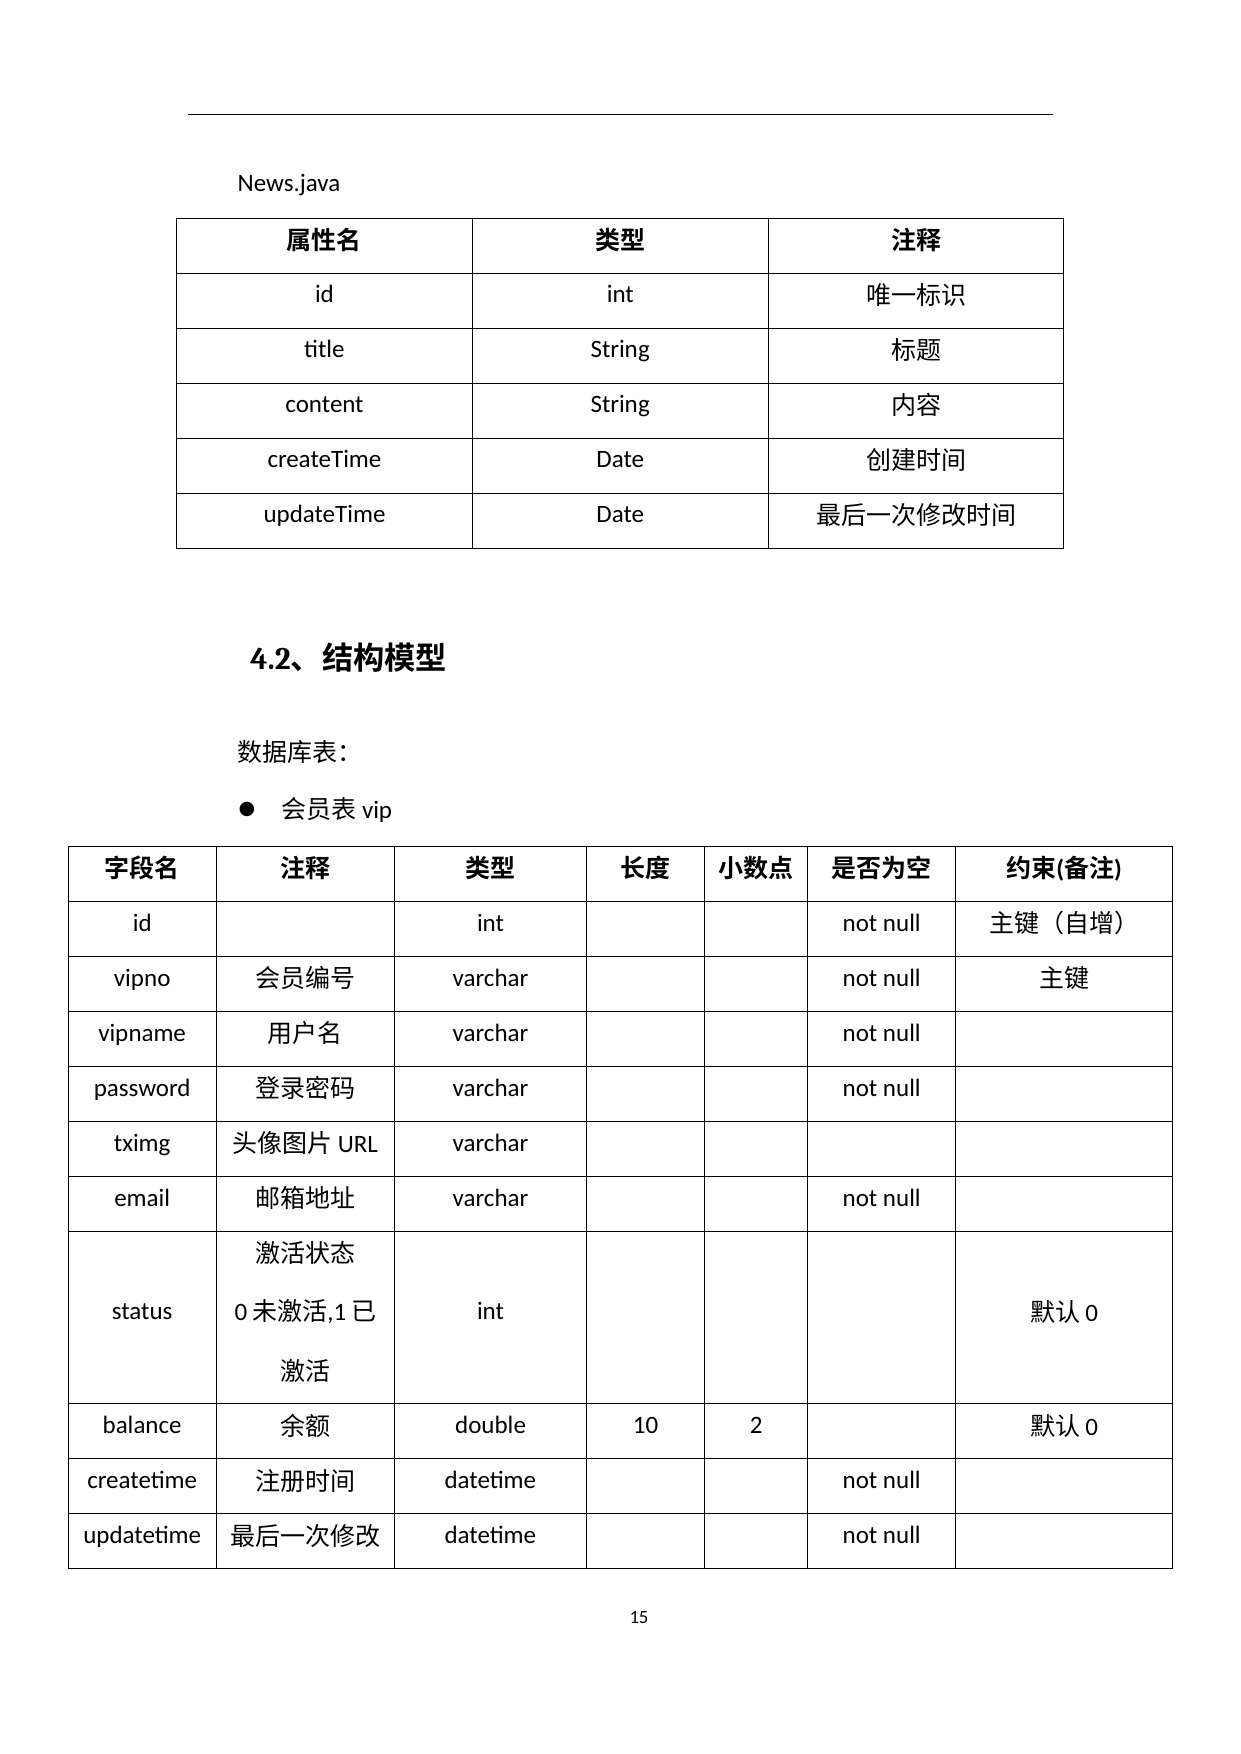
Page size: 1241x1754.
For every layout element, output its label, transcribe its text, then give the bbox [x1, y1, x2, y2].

table_cell [587, 1012, 704, 1066]
table_cell [217, 902, 394, 956]
table_cell [705, 1232, 807, 1403]
text 数据库表： [187, 730, 1053, 770]
table_cell [956, 1067, 1172, 1121]
table_cell not null [808, 902, 955, 956]
table_cell updateTime [177, 494, 472, 547]
table_cell [587, 957, 704, 1011]
table_cell 用户名 [217, 1012, 394, 1066]
table_cell id [177, 274, 472, 327]
table_cell datetime [395, 1459, 586, 1513]
table_cell createTime [177, 439, 472, 492]
table_header 类型 [473, 219, 768, 272]
table_cell [808, 1404, 955, 1458]
table_header 注释 [217, 847, 394, 901]
table_cell [705, 1177, 807, 1231]
table_cell updatetime [69, 1514, 216, 1568]
table_cell not null [808, 1067, 955, 1121]
table_cell [705, 1459, 807, 1513]
table_cell [705, 1514, 807, 1568]
list 会员表 vip [237, 788, 1053, 828]
table_header 约束(备注) [956, 847, 1172, 901]
table_header 字段名 [69, 847, 216, 901]
table_cell 主键 [956, 957, 1172, 1011]
table_header 长度 [587, 847, 704, 901]
table_cell 创建时间 [769, 439, 1063, 492]
table_cell 主键（自增） [956, 902, 1172, 956]
table_cell createtime [69, 1459, 216, 1513]
table_cell [956, 1012, 1172, 1066]
table_cell varchar [395, 1122, 586, 1176]
table_cell Date [473, 494, 768, 547]
table_cell 2 [705, 1404, 807, 1458]
table_cell 登录密码 [217, 1067, 394, 1121]
table_header 注释 [769, 219, 1063, 272]
table_cell not null [808, 1177, 955, 1231]
table_cell String [473, 329, 768, 382]
table_cell [587, 1067, 704, 1121]
text News.java [187, 163, 1053, 202]
table_header 属性名 [177, 219, 472, 272]
table_cell email [69, 1177, 216, 1231]
table_cell [587, 1514, 704, 1568]
table_cell [705, 957, 807, 1011]
table_cell int [395, 1232, 586, 1403]
table_cell 10 [587, 1404, 704, 1458]
table_cell 最后一次修改时间 [217, 1514, 394, 1568]
table_cell tximg [69, 1122, 216, 1176]
table_cell title [177, 329, 472, 382]
subtitle 4.2、结构模型 [187, 616, 1053, 695]
table_cell double [395, 1404, 586, 1458]
table_cell varchar [395, 1067, 586, 1121]
table_cell [587, 1459, 704, 1513]
table_cell varchar [395, 1177, 586, 1231]
table_cell [587, 1177, 704, 1231]
table_cell [808, 1232, 955, 1403]
table_cell 最后一次修改时间 [769, 494, 1063, 547]
table_cell int [395, 902, 586, 956]
table_cell not null [808, 1514, 955, 1568]
table_cell 会员编号 [217, 957, 394, 1011]
table_cell 头像图片URL [217, 1122, 394, 1176]
table_cell id [69, 902, 216, 956]
table_cell 激活状态 0未激活,1已激活 [217, 1232, 394, 1403]
table_cell vipno [69, 957, 216, 1011]
table_cell Date [473, 439, 768, 492]
table_cell 默认0 [956, 1232, 1172, 1403]
table_cell [956, 1122, 1172, 1176]
table_cell [956, 1514, 1172, 1568]
table_cell [705, 1067, 807, 1121]
table_cell varchar [395, 957, 586, 1011]
table_cell 默认0 [956, 1404, 1172, 1458]
table_cell [705, 902, 807, 956]
table_cell [705, 1122, 807, 1176]
table_cell 标题 [769, 329, 1063, 382]
table_cell [587, 1232, 704, 1403]
table_cell String [473, 384, 768, 437]
table_cell password [69, 1067, 216, 1121]
table_cell 邮箱地址 [217, 1177, 394, 1231]
table_cell 唯一标识 [769, 274, 1063, 327]
table_cell content [177, 384, 472, 437]
table_cell [587, 1122, 704, 1176]
table_cell int [473, 274, 768, 327]
table_cell 余额 [217, 1404, 394, 1458]
table_cell not null [808, 1012, 955, 1066]
table_cell not null [808, 1459, 955, 1513]
table_cell datetime [395, 1514, 586, 1568]
table_cell varchar [395, 1012, 586, 1066]
table_cell vipname [69, 1012, 216, 1066]
table_header 类型 [395, 847, 586, 901]
table_cell 注册时间 [217, 1459, 394, 1513]
table_cell 内容 [769, 384, 1063, 437]
table_cell [587, 902, 704, 956]
table_cell [956, 1177, 1172, 1231]
table_cell status [69, 1232, 216, 1403]
table_cell balance [69, 1404, 216, 1458]
table_cell [705, 1012, 807, 1066]
table_cell not null [808, 957, 955, 1011]
table_cell [808, 1122, 955, 1176]
table_header 小数点 [705, 847, 807, 901]
table_cell [956, 1459, 1172, 1513]
table_header 是否为空 [808, 847, 955, 901]
